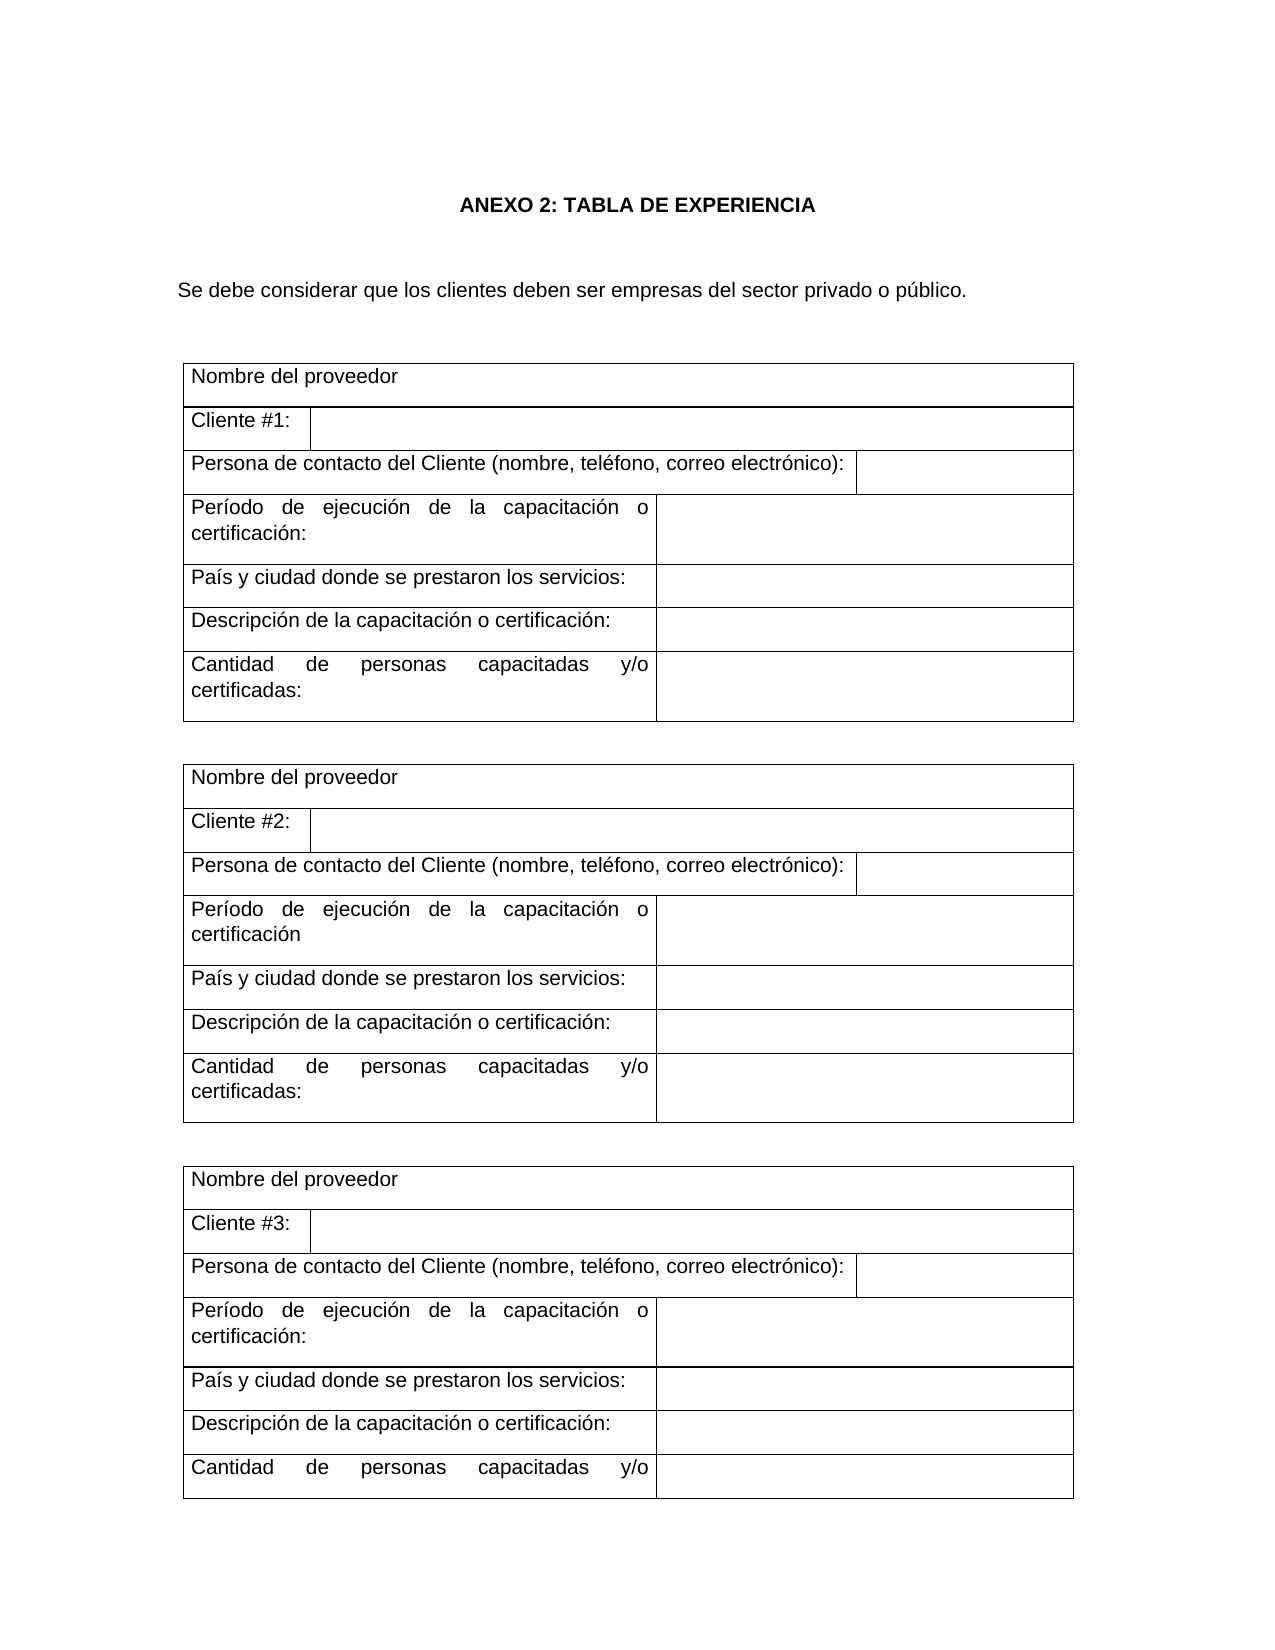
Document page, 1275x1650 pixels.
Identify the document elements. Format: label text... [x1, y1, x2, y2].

table_cell [657, 1368, 1073, 1410]
table_cell [657, 608, 1073, 651]
table_cell Descripción de la capacitación o certificación: [184, 1010, 656, 1052]
table_cell [657, 1054, 1073, 1122]
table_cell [184, 1455, 656, 1497]
table_cell [657, 652, 1073, 721]
table_cell Cantidad de personas capacitadas y/o certificadas: [184, 1054, 656, 1122]
table_cell Persona de contacto del Cliente (nombre, teléfono, correo electrónico): [184, 1254, 856, 1297]
table_header Nombre del proveedor [184, 364, 1073, 406]
table_cell Descripción de la capacitación o certificación: [184, 608, 656, 651]
table_header Nombre del proveedor [184, 765, 1073, 808]
table_cell Cliente #1: [184, 408, 310, 450]
table_cell País y ciudad donde se prestaron los servicios: [184, 966, 656, 1009]
table_header Nombre del proveedor [184, 1167, 1073, 1209]
table_cell [311, 408, 1073, 450]
table_cell Período de ejecución de la capacitación o certificación: [184, 1298, 656, 1366]
table_cell Cliente #3: [184, 1210, 310, 1253]
table_cell [857, 853, 1073, 895]
table_cell Persona de contacto del Cliente (nombre, teléfono, correo electrónico): [184, 451, 856, 494]
table_cell País y ciudad donde se prestaron los servicios: [184, 1368, 656, 1410]
table_cell [657, 1298, 1073, 1366]
table_cell [657, 966, 1073, 1009]
subtitle ANEXO 2: TABLA DE EXPERIENCIA [177, 193, 1098, 217]
table_cell Cliente #2: [184, 809, 310, 852]
table_cell [657, 1455, 1073, 1497]
table_cell [857, 1254, 1073, 1297]
table_cell [657, 1411, 1073, 1454]
table_cell Descripción de la capacitación o certificación: [184, 1411, 656, 1454]
text Se debe considerar que los clientes deben ser empresas del sector privado o público. [177, 278, 1098, 302]
table_cell Cantidad de personas capacitadas y/o certificadas: [184, 652, 656, 721]
table_cell [311, 809, 1073, 852]
table_cell Persona de contacto del Cliente (nombre, teléfono, correo electrónico): [184, 853, 856, 895]
table_cell [657, 495, 1073, 563]
table_cell [657, 1010, 1073, 1052]
table_cell [311, 1210, 1073, 1253]
table_cell Período de ejecución de la capacitación o certificación [184, 896, 656, 965]
table_cell [657, 896, 1073, 965]
table_cell Período de ejecución de la capacitación o certificación: [184, 495, 656, 563]
table_cell [857, 451, 1073, 494]
table_cell [657, 565, 1073, 607]
table_cell País y ciudad donde se prestaron los servicios: [184, 565, 656, 607]
